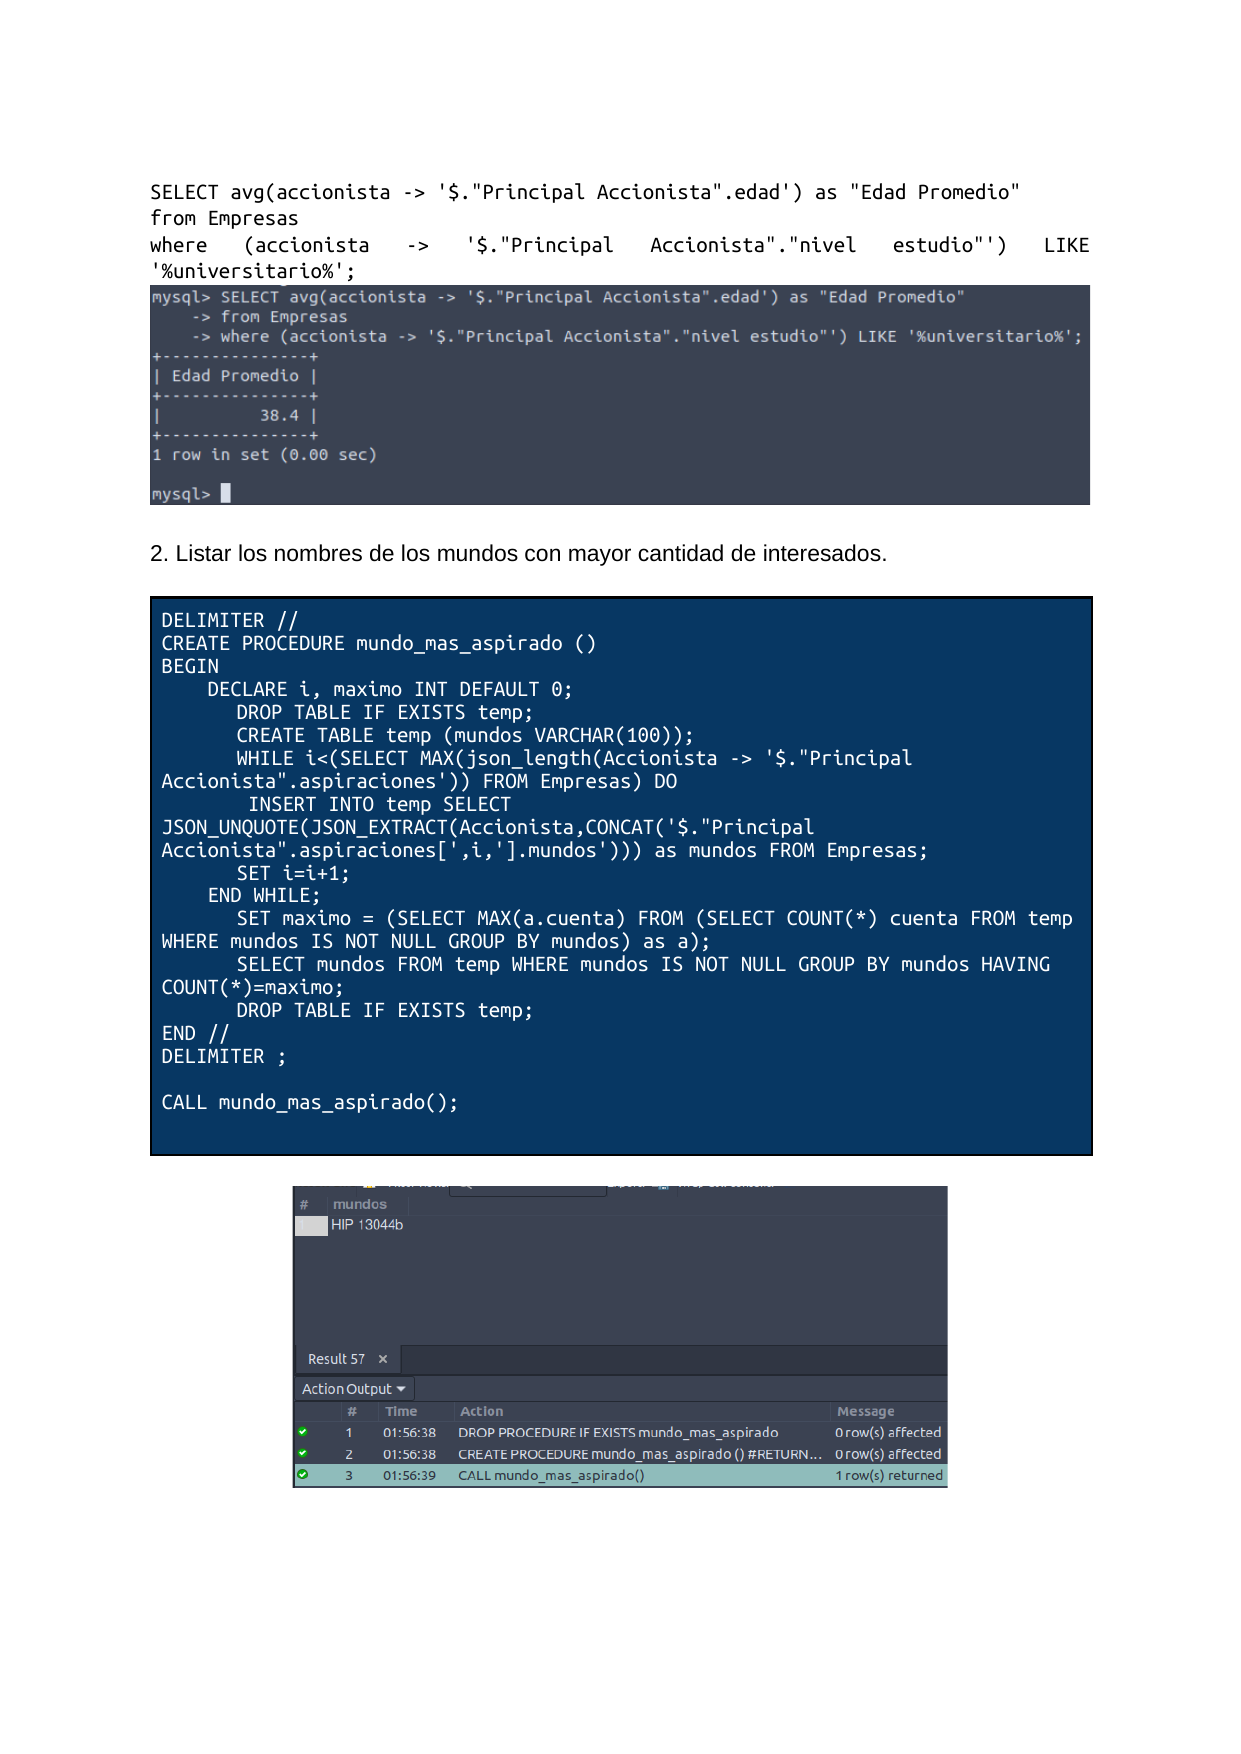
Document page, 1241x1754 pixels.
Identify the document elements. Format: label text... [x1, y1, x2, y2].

picture [150, 285, 1091, 505]
table_header DELIMITER // CREATE PROCEDURE mundo_mas_aspirado () BEGIN DECLARE i, maximo INT DEFAULT 0; DROP TABLE IF EXISTS temp; CREATE TABLE temp (mundos VARCHAR(100)); WHILE i<(SELECT MAX(json_length(Accionista -> '$."Principal Accionista".aspiraciones')) FROM Empresas) DO INSERT INTO temp SELECT JSON_UNQUOTE(JSON_EXTRACT(Accionista,CONCAT('$."Principal Accionista".aspiraciones[',i,'].mundos'))) as mundos FROM Empresas; SET i=i+1; END WHILE; SET maximo = (SELECT MAX(a.cuenta) FROM (SELECT COUNT(*) cuenta FROM temp WHERE mundos IS NOT NULL GROUP BY mundos) as a); SELECT mundos FROM temp WHERE mundos IS NOT NULL GROUP BY mundos HAVING COUNT(*)=maximo; DROP TABLE IF EXISTS temp; END // DELIMITER ; CALL mundo_mas_aspirado(); [152, 599, 1091, 1154]
text SELECT avg(accionista -> '$."Principal Accionista".edad') as "Edad Promedio" [150, 180, 1090, 203]
text 2. Listar los nombres de los mundos con mayor cantidad de interesados. [150, 540, 1090, 566]
text from Empresas [150, 207, 1090, 229]
text where (accionista -> '$."Principal Accionista"."nivel estudio"') LIKE '%universitario%'; [150, 233, 1090, 282]
picture [292, 1186, 948, 1488]
